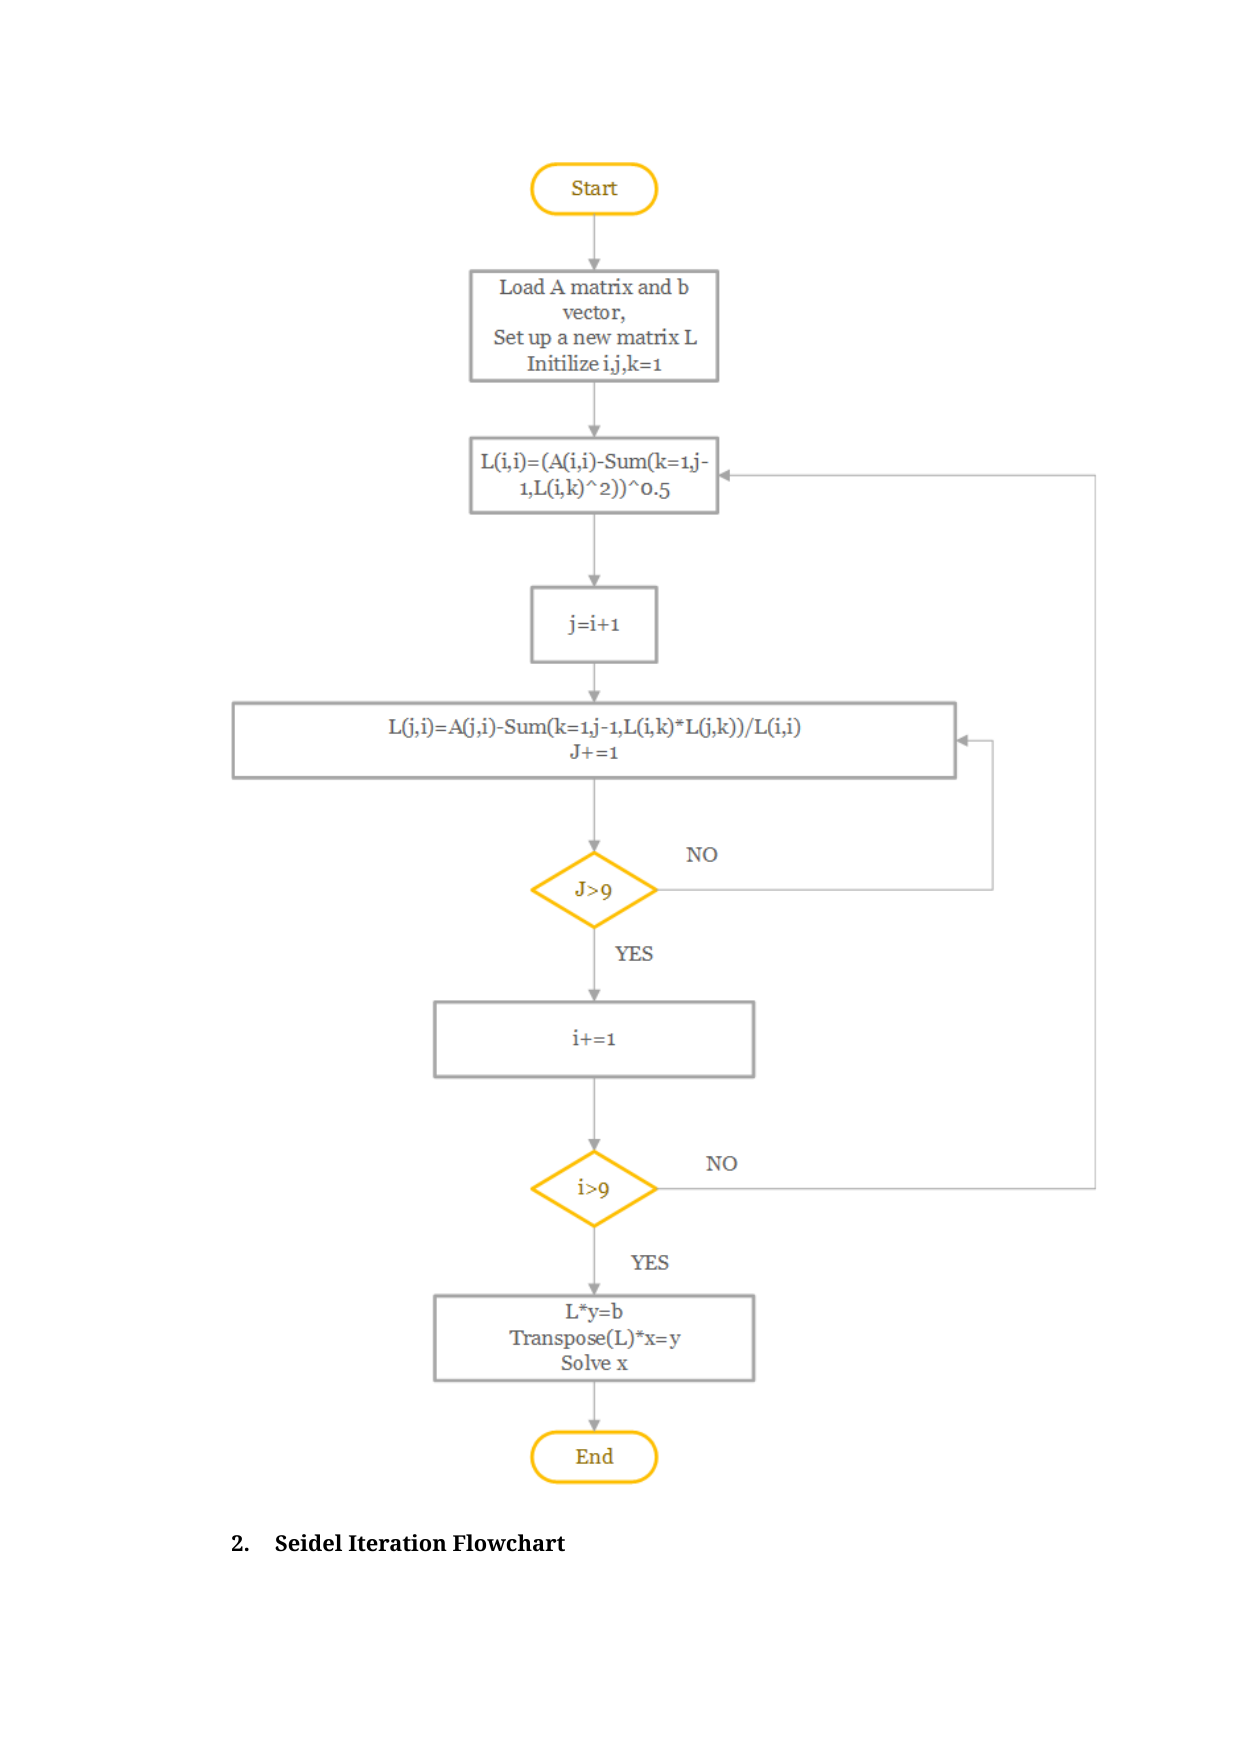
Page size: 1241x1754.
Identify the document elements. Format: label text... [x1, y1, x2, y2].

picture [231, 162, 1097, 1485]
list Seidel Iteration Flowchart [231, 1527, 1053, 1559]
